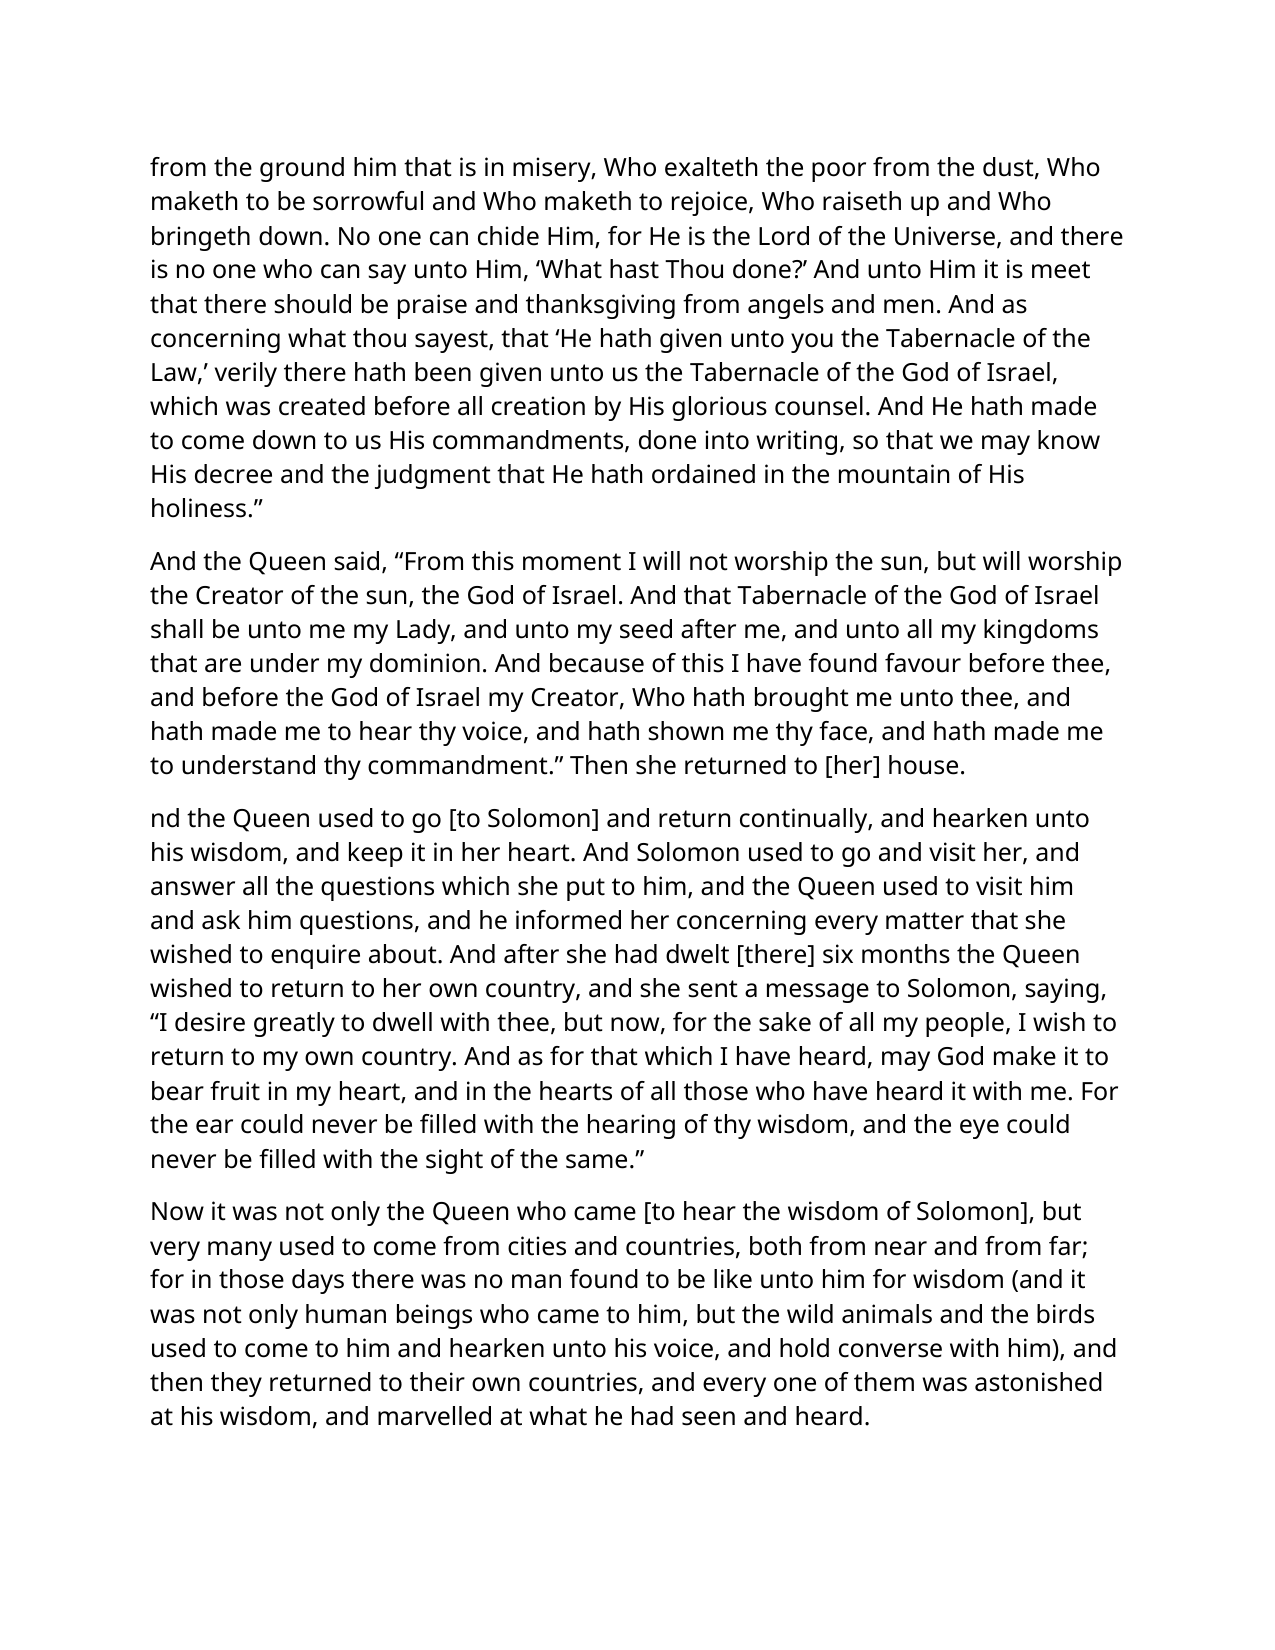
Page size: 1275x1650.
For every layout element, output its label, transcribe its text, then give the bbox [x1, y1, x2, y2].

text nd the Queen used to go [to Solomon] and return continually, and hearken unto his wisdom, and keep it in her heart. And Solomon used to go and visit her, and answer all the questions which she put to him, and the Queen used to visit him and ask him questions, and he informed her concerning every matter that she wished to enquire about. And after she had dwelt [there] six months the Queen wished to return to her own country, and she sent a message to Solomon, saying, “I desire greatly to dwell with thee, but now, for the sake of all my people, I wish to return to my own country. And as for that which I have heard, may God make it to bear fruit in my heart, and in the hearts of all those who have heard it with me. For the ear could never be filled with the hearing of thy wisdom, and the eye could never be filled with the sight of the same.” [150, 801, 1125, 1175]
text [150, 150, 1125, 525]
text Now it was not only the Queen who came [to hear the wisdom of Solomon], but very many used to come from cities and countries, both from near and from far; for in those days there was no man found to be like unto him for wisdom (and it was not only human beings who came to him, but the wild animals and the birds used to come to him and hearken unto his voice, and hold converse with him), and then they returned to their own countries, and every one of them was astonished at his wisdom, and marvelled at what he had seen and heard. [150, 1194, 1125, 1432]
text And the Queen said, “From this moment I will not worship the sun, but will worship the Creator of the sun, the God of Israel. And that Tabernacle of the God of Israel shall be unto me my Lady, and unto my seed after me, and unto all my kingdoms that are under my dominion. And because of this I have found favour before thee, and before the God of Israel my Creator, Who hath brought me unto thee, and hath made me to hear thy voice, and hath shown me thy face, and hath made me to understand thy commandment.” Then she returned to [her] house. [150, 543, 1125, 782]
